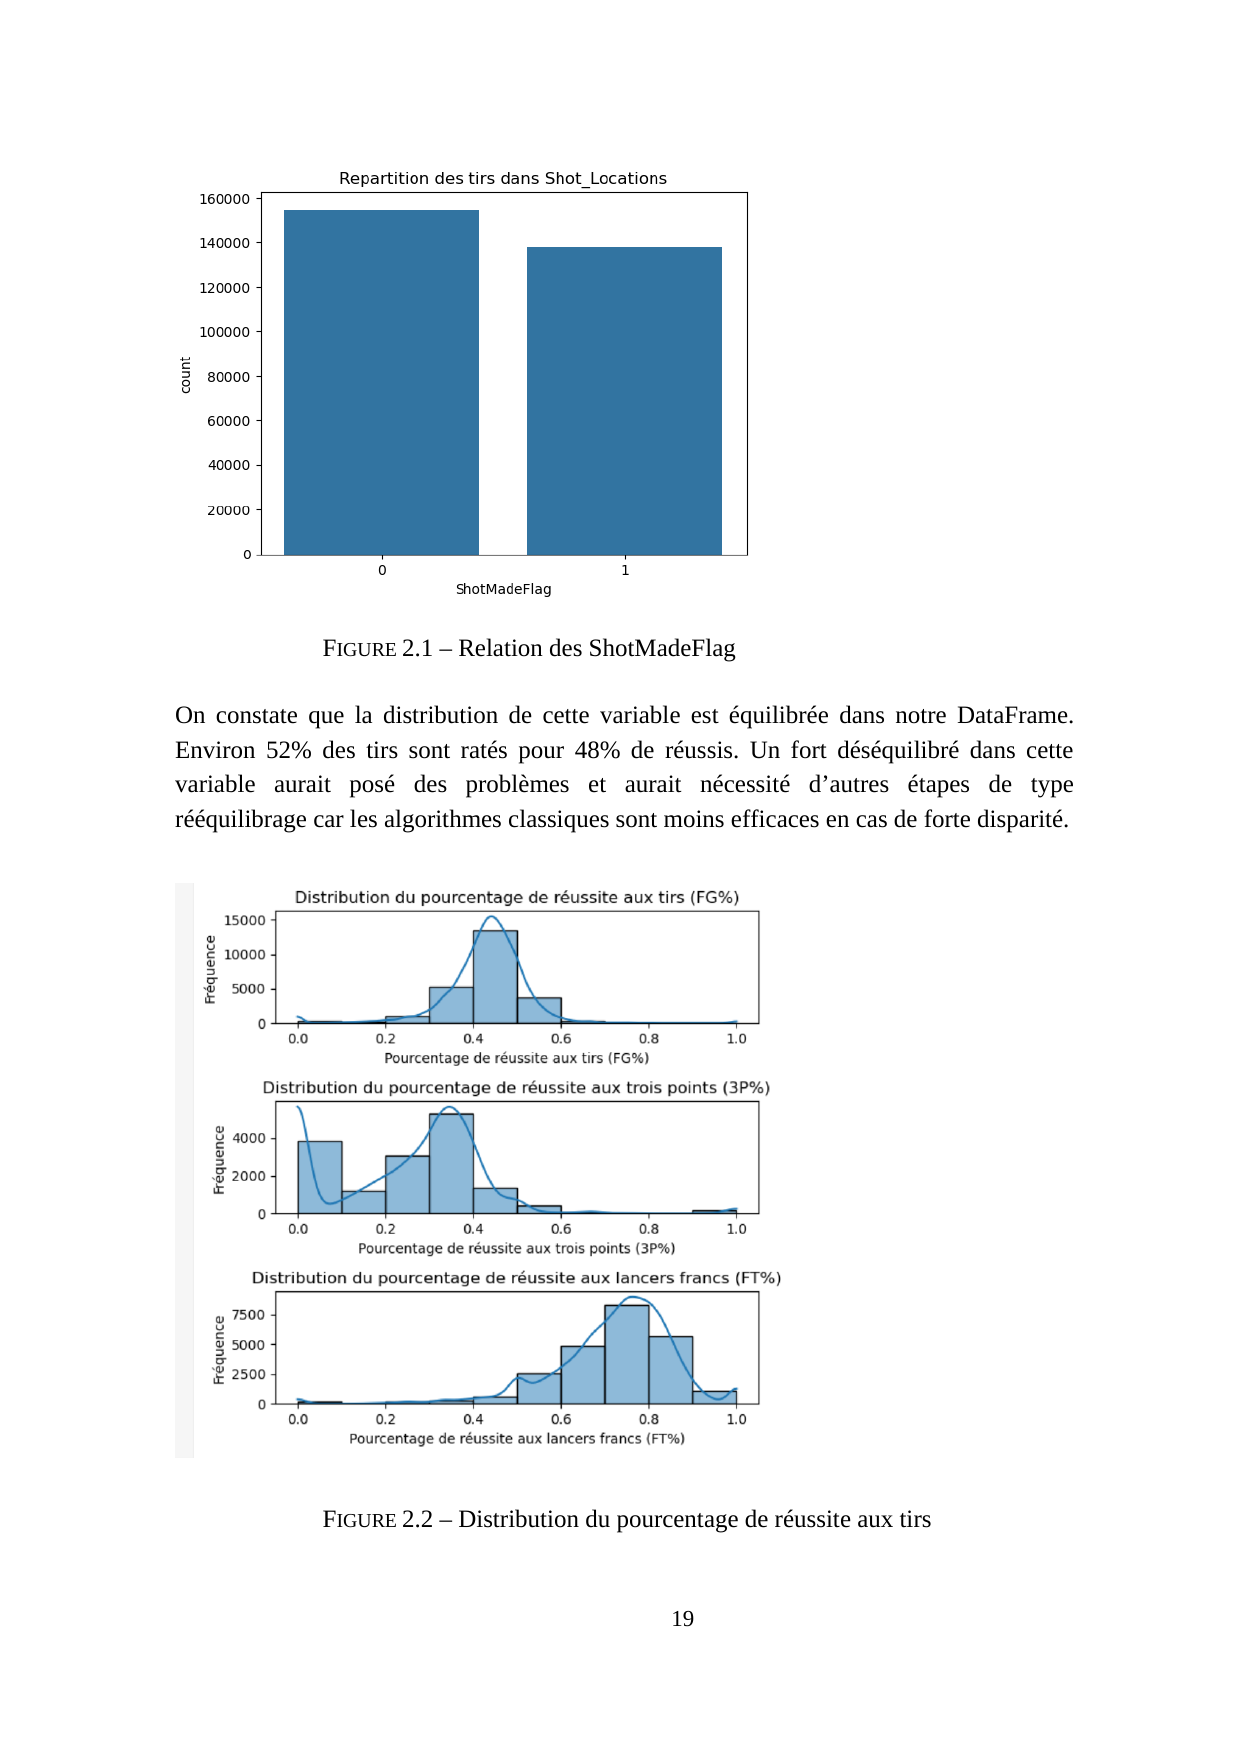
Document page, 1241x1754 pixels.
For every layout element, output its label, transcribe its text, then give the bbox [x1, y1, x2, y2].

picture [175, 883, 869, 1458]
text On constate que la distribution de cette variable est équilibrée dans notre DataFrame. Environ 52% des tirs sont ratés pour 48% de réussis. Un fort déséquilibré dans cette variable aurait posé des problèmes et aurait nécessité d’autres étapes de type rééquilibrage car les algorithmes classiques sont moins efficaces en cas de forte disparité. [175, 700, 1075, 832]
text FIGURE 2.2 – Distribution du pourcentage de réussite aux tirs [249, 1504, 1075, 1533]
picture [175, 164, 752, 605]
text FIGURE 2.1 – Relation des ShotMadeFlag [249, 633, 1075, 662]
